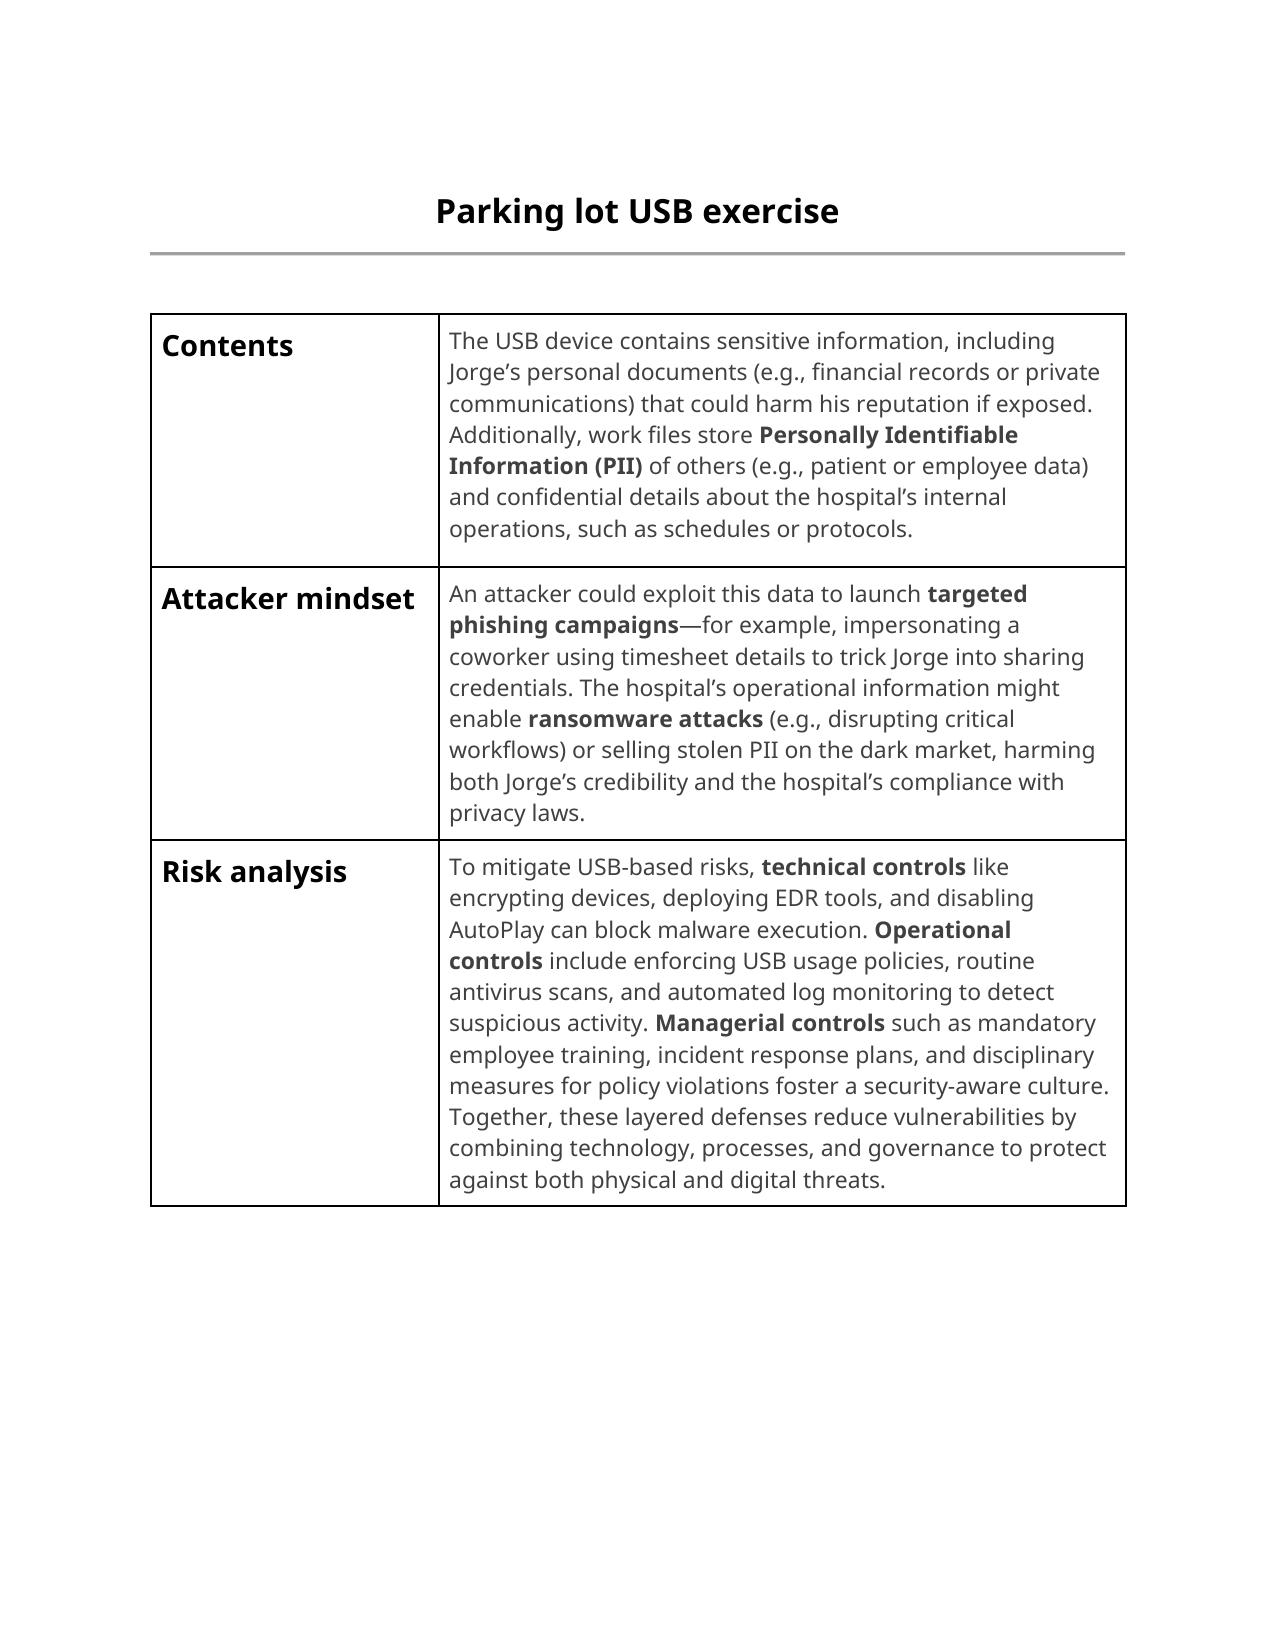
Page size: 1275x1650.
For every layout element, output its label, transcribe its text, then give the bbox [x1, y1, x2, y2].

table_cell Risk analysis [152, 841, 438, 1205]
table_header Contents [152, 315, 438, 566]
table_cell Attacker mindset [152, 568, 438, 838]
table_cell To mitigate USB-based risks, technical controls like encrypting devices, deploying EDR tools, and disabling AutoPlay can block malware execution. Operational controls include enforcing USB usage policies, routine antivirus scans, and automated log monitoring to detect suspicious activity. Managerial controls such as mandatory employee training, incident response plans, and disciplinary measures for policy violations foster a security-aware culture. Together, these layered defenses reduce vulnerabilities by combining technology, processes, and governance to protect against both physical and digital threats. [440, 841, 1125, 1205]
subtitle Parking lot USB exercise [150, 187, 1125, 233]
table_header The USB device contains sensitive information, including Jorge’s personal documents (e.g., financial records or private communications) that could harm his reputation if exposed. Additionally, work files store Personally Identifiable Information (PII) of others (e.g., patient or employee data) and confidential details about the hospital’s internal operations, such as schedules or protocols. [440, 315, 1125, 566]
table_cell An attacker could exploit this data to launch targeted phishing campaigns—for example, impersonating a coworker using timesheet details to trick Jorge into sharing credentials. The hospital’s operational information might enable ransomware attacks (e.g., disrupting critical workflows) or selling stolen PII on the dark market, harming both Jorge’s credibility and the hospital’s compliance with privacy laws. [440, 568, 1125, 838]
